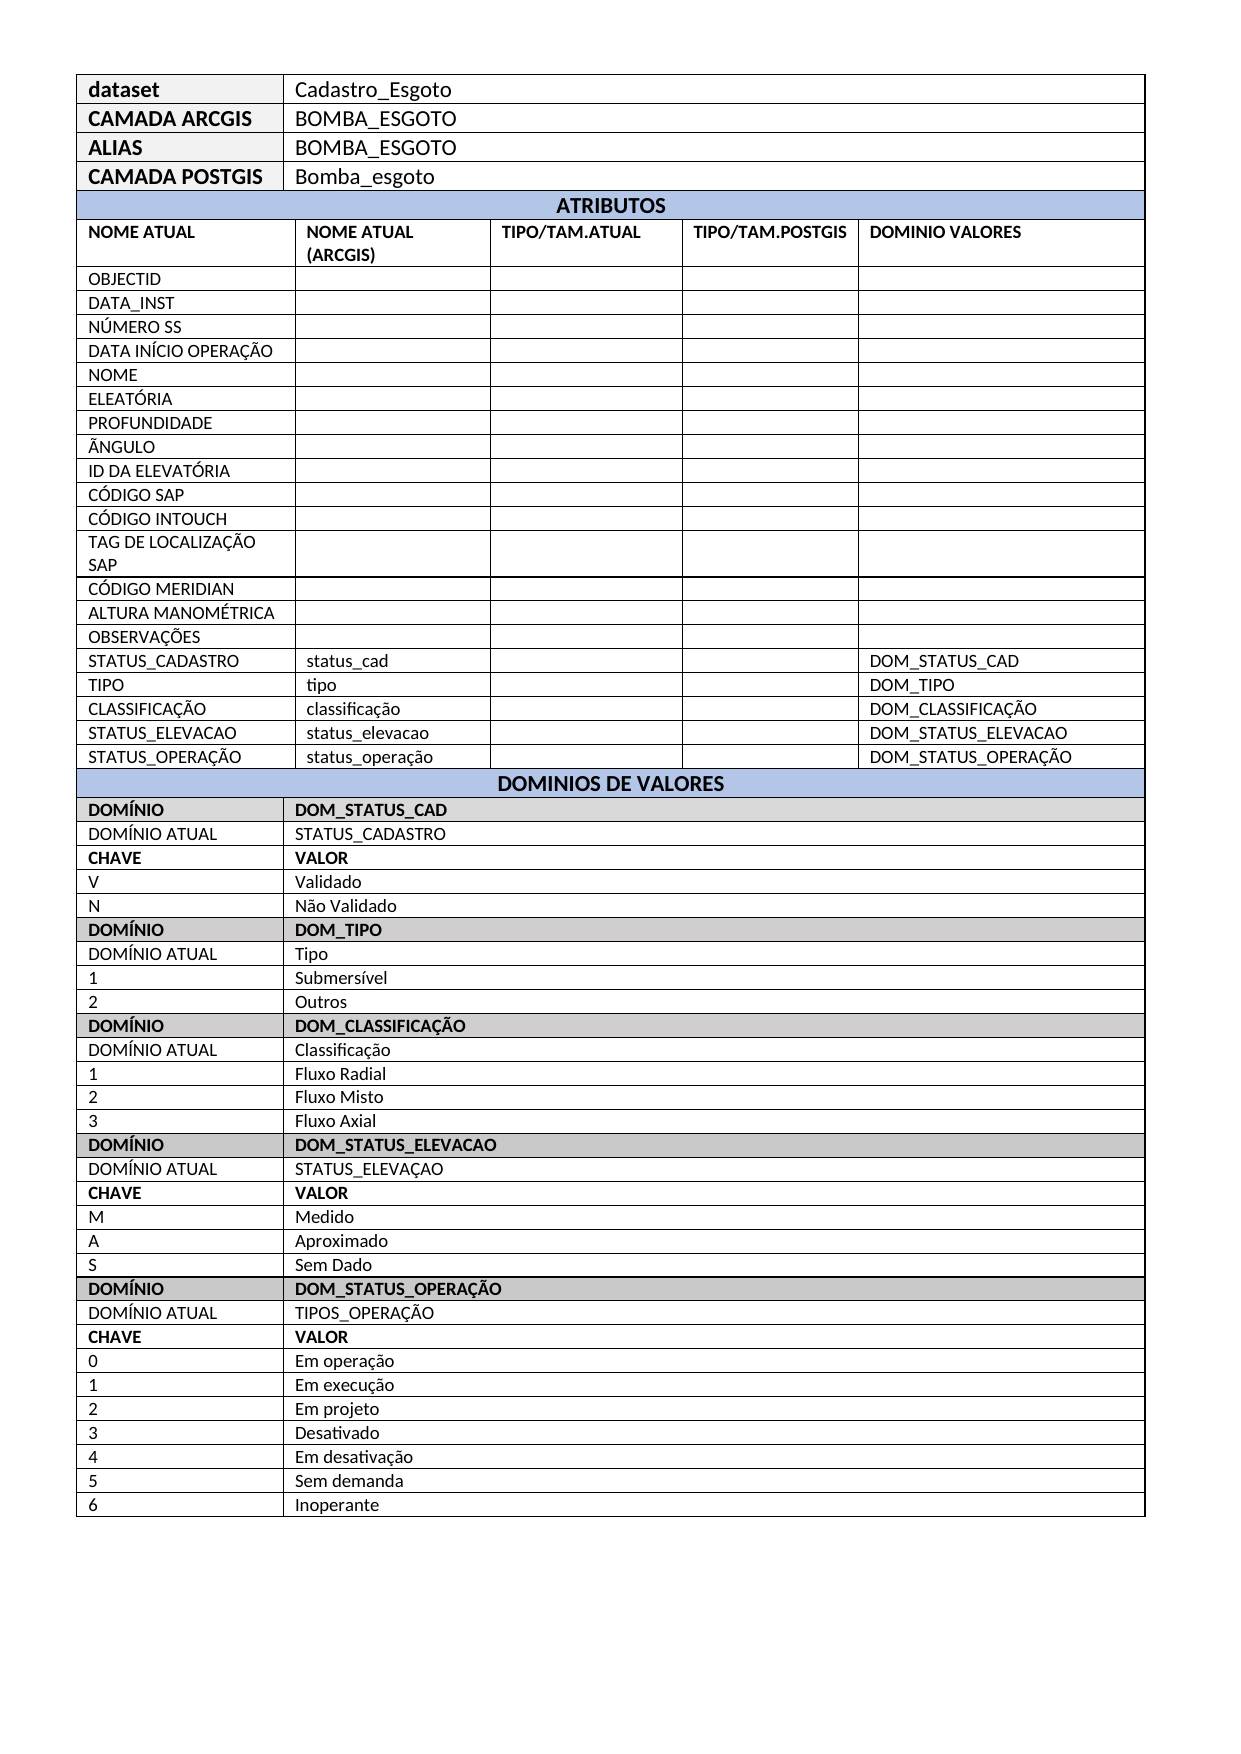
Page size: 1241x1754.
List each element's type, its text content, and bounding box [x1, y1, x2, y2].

table_cell [491, 291, 682, 314]
table_cell Outros [284, 990, 1144, 1013]
table_cell DOMÍNIO [77, 918, 283, 941]
table_cell [296, 601, 490, 624]
table_cell [683, 625, 858, 648]
table_cell DOM_TIPO [284, 918, 1144, 941]
table_cell CHAVE [77, 846, 283, 869]
table_cell [296, 411, 490, 434]
table_cell ÃNGULO [77, 435, 295, 458]
table_cell CAMADA ARCGIS [77, 104, 283, 132]
table_cell STATUS_CADASTRO [284, 822, 1144, 845]
table_cell TAG DE LOCALIZAÇÃO SAP [77, 531, 295, 576]
table_cell CÓDIGO MERIDIAN [77, 578, 295, 600]
table_cell [491, 673, 682, 696]
table_cell 1 [77, 966, 283, 989]
table_cell [859, 459, 1144, 482]
table_cell 6 [77, 1493, 283, 1516]
table_cell Em desativação [284, 1445, 1144, 1468]
table_cell ALTURA MANOMÉTRICA [77, 601, 295, 624]
table_cell [491, 601, 682, 624]
table_cell [491, 435, 682, 458]
table_cell NÚMERO SS [77, 315, 295, 338]
table_cell NOME ATUAL [77, 220, 295, 266]
table_cell Bomba_esgoto [284, 162, 1144, 190]
table_cell [296, 267, 490, 290]
table_cell [296, 291, 490, 314]
table_cell Submersível [284, 966, 1144, 989]
table_cell 2 [77, 1086, 283, 1109]
table_cell DOMÍNIO ATUAL [77, 942, 283, 965]
table_cell [683, 435, 858, 458]
table_cell OBSERVAÇÕES [77, 625, 295, 648]
table_cell [491, 625, 682, 648]
table_cell DOM_STATUS_ELEVACAO [284, 1134, 1144, 1157]
table_cell DOMÍNIO [77, 1278, 283, 1300]
table_cell NOME ATUAL (ARCGIS) [296, 220, 490, 266]
table_cell ATRIBUTOS [77, 191, 1144, 219]
table_cell DOMÍNIO [77, 1014, 283, 1037]
table_cell 2 [77, 990, 283, 1013]
table_cell Desativado [284, 1421, 1144, 1444]
table_cell DOMÍNIO ATUAL [77, 1301, 283, 1324]
table_cell DOM_CLASSIFICAÇÃO [859, 697, 1144, 720]
table_cell [683, 387, 858, 410]
table_cell DOM_STATUS_OPERAÇÃO [284, 1278, 1144, 1300]
table_cell [859, 315, 1144, 338]
table_cell DOM_STATUS_CAD [859, 649, 1144, 672]
table_cell BOMBA_ESGOTO [284, 133, 1144, 161]
table_cell [859, 291, 1144, 314]
table_cell DOMÍNIO [77, 798, 283, 821]
table_cell DOM_STATUS_ELEVACAO [859, 721, 1144, 744]
table_cell [859, 339, 1144, 362]
table_cell Aproximado [284, 1230, 1144, 1252]
table_cell [296, 507, 490, 529]
table_cell Tipo [284, 942, 1144, 965]
table_cell STATUS_ELEVAÇAO [284, 1158, 1144, 1181]
table_cell TIPO/TAM.POSTGIS [683, 220, 858, 266]
table_cell Inoperante [284, 1493, 1144, 1516]
table_cell DATA INÍCIO OPERAÇÃO [77, 339, 295, 362]
table_cell Fluxo Radial [284, 1062, 1144, 1085]
table_cell Em operação [284, 1349, 1144, 1372]
table_cell A [77, 1230, 283, 1252]
table_cell VALOR [284, 1182, 1144, 1204]
table_cell [683, 339, 858, 362]
table_cell CHAVE [77, 1182, 283, 1204]
table_cell N [77, 894, 283, 917]
table_cell 2 [77, 1397, 283, 1420]
table_cell Fluxo Misto [284, 1086, 1144, 1109]
table_cell [296, 625, 490, 648]
table_cell [683, 483, 858, 506]
table_header Cadastro_Esgoto [284, 75, 1144, 103]
table_cell [491, 339, 682, 362]
table_cell [491, 697, 682, 720]
table_cell [859, 625, 1144, 648]
table_cell [859, 387, 1144, 410]
table_cell Em execução [284, 1373, 1144, 1396]
table_cell [859, 601, 1144, 624]
table_cell [296, 483, 490, 506]
table_cell [683, 673, 858, 696]
table_cell [683, 411, 858, 434]
table_cell [491, 267, 682, 290]
table_cell classificação [296, 697, 490, 720]
table_cell [491, 459, 682, 482]
table_cell [296, 387, 490, 410]
table_cell [491, 315, 682, 338]
table_cell DOM_STATUS_OPERAÇÃO [859, 745, 1144, 768]
table_cell [683, 315, 858, 338]
table_cell NOME [77, 363, 295, 386]
table_cell DOMÍNIO [77, 1134, 283, 1157]
table_cell status_elevacao [296, 721, 490, 744]
table_cell status_operação [296, 745, 490, 768]
table_cell Validado [284, 870, 1144, 893]
table_cell V [77, 870, 283, 893]
table_cell [491, 531, 682, 576]
table_cell [296, 531, 490, 576]
table_cell 3 [77, 1421, 283, 1444]
table_cell [859, 578, 1144, 600]
table_cell tipo [296, 673, 490, 696]
table_cell [296, 459, 490, 482]
table_cell TIPOS_OPERAÇÃO [284, 1301, 1144, 1324]
table_cell [296, 435, 490, 458]
table_cell 1 [77, 1373, 283, 1396]
table_cell [491, 649, 682, 672]
table_cell [296, 578, 490, 600]
table_cell CÓDIGO INTOUCH [77, 507, 295, 529]
table_cell [296, 339, 490, 362]
table_cell DOM_STATUS_CAD [284, 798, 1144, 821]
table_cell DOM_CLASSIFICAÇÃO [284, 1014, 1144, 1037]
table_cell [683, 721, 858, 744]
table_cell DOMINIOS DE VALORES [77, 769, 1144, 797]
table_cell [859, 411, 1144, 434]
table_cell [296, 363, 490, 386]
table_cell ID DA ELEVATÓRIA [77, 459, 295, 482]
table_cell [683, 363, 858, 386]
table_cell status_cad [296, 649, 490, 672]
table_cell Em projeto [284, 1397, 1144, 1420]
table_cell Fluxo Axial [284, 1110, 1144, 1133]
table_cell [683, 507, 858, 529]
table_cell 4 [77, 1445, 283, 1468]
table_cell DATA_INST [77, 291, 295, 314]
table_cell [491, 363, 682, 386]
table_cell [683, 578, 858, 600]
table_cell 5 [77, 1469, 283, 1492]
table_cell [683, 697, 858, 720]
table_cell STATUS_ELEVACAO [77, 721, 295, 744]
table_cell Classificação [284, 1038, 1144, 1061]
table_cell [491, 578, 682, 600]
table_cell S [77, 1254, 283, 1276]
table_cell [859, 435, 1144, 458]
table_cell [859, 363, 1144, 386]
table_cell [859, 267, 1144, 290]
table_cell CLASSIFICAÇÃO [77, 697, 295, 720]
table_cell CAMADA POSTGIS [77, 162, 283, 190]
table_cell PROFUNDIDADE [77, 411, 295, 434]
table_cell [491, 507, 682, 529]
table_cell STATUS_OPERAÇÃO [77, 745, 295, 768]
table_cell [296, 315, 490, 338]
table_cell Sem Dado [284, 1254, 1144, 1276]
table_cell [491, 387, 682, 410]
table_cell [683, 601, 858, 624]
table_cell [491, 721, 682, 744]
table_cell 0 [77, 1349, 283, 1372]
table_cell DOMÍNIO ATUAL [77, 1038, 283, 1061]
table_cell VALOR [284, 846, 1144, 869]
table_cell M [77, 1206, 283, 1228]
table_cell Medido [284, 1206, 1144, 1228]
table_cell DOMÍNIO ATUAL [77, 822, 283, 845]
table_cell STATUS_CADASTRO [77, 649, 295, 672]
table_cell [859, 531, 1144, 576]
table_cell DOMÍNIO ATUAL [77, 1158, 283, 1181]
table_cell CÓDIGO SAP [77, 483, 295, 506]
table_cell BOMBA_ESGOTO [284, 104, 1144, 132]
table_cell [683, 459, 858, 482]
table_cell [859, 507, 1144, 529]
table_cell Não Validado [284, 894, 1144, 917]
table_cell [683, 649, 858, 672]
table_cell [683, 267, 858, 290]
table_cell CHAVE [77, 1325, 283, 1348]
table_cell [491, 483, 682, 506]
table_cell [683, 745, 858, 768]
table_cell [683, 291, 858, 314]
table_cell ELEATÓRIA [77, 387, 295, 410]
table_cell VALOR [284, 1325, 1144, 1348]
table_cell [491, 745, 682, 768]
table_cell 3 [77, 1110, 283, 1133]
table_cell OBJECTID [77, 267, 295, 290]
table_cell [859, 483, 1144, 506]
table_cell DOMINIO VALORES [859, 220, 1144, 266]
table_cell Sem demanda [284, 1469, 1144, 1492]
table_cell TIPO [77, 673, 295, 696]
table_cell 1 [77, 1062, 283, 1085]
table_header dataset [77, 75, 283, 103]
table_cell [491, 411, 682, 434]
table_cell [683, 531, 858, 576]
table_cell DOM_TIPO [859, 673, 1144, 696]
table_cell TIPO/TAM.ATUAL [491, 220, 682, 266]
table_cell ALIAS [77, 133, 283, 161]
